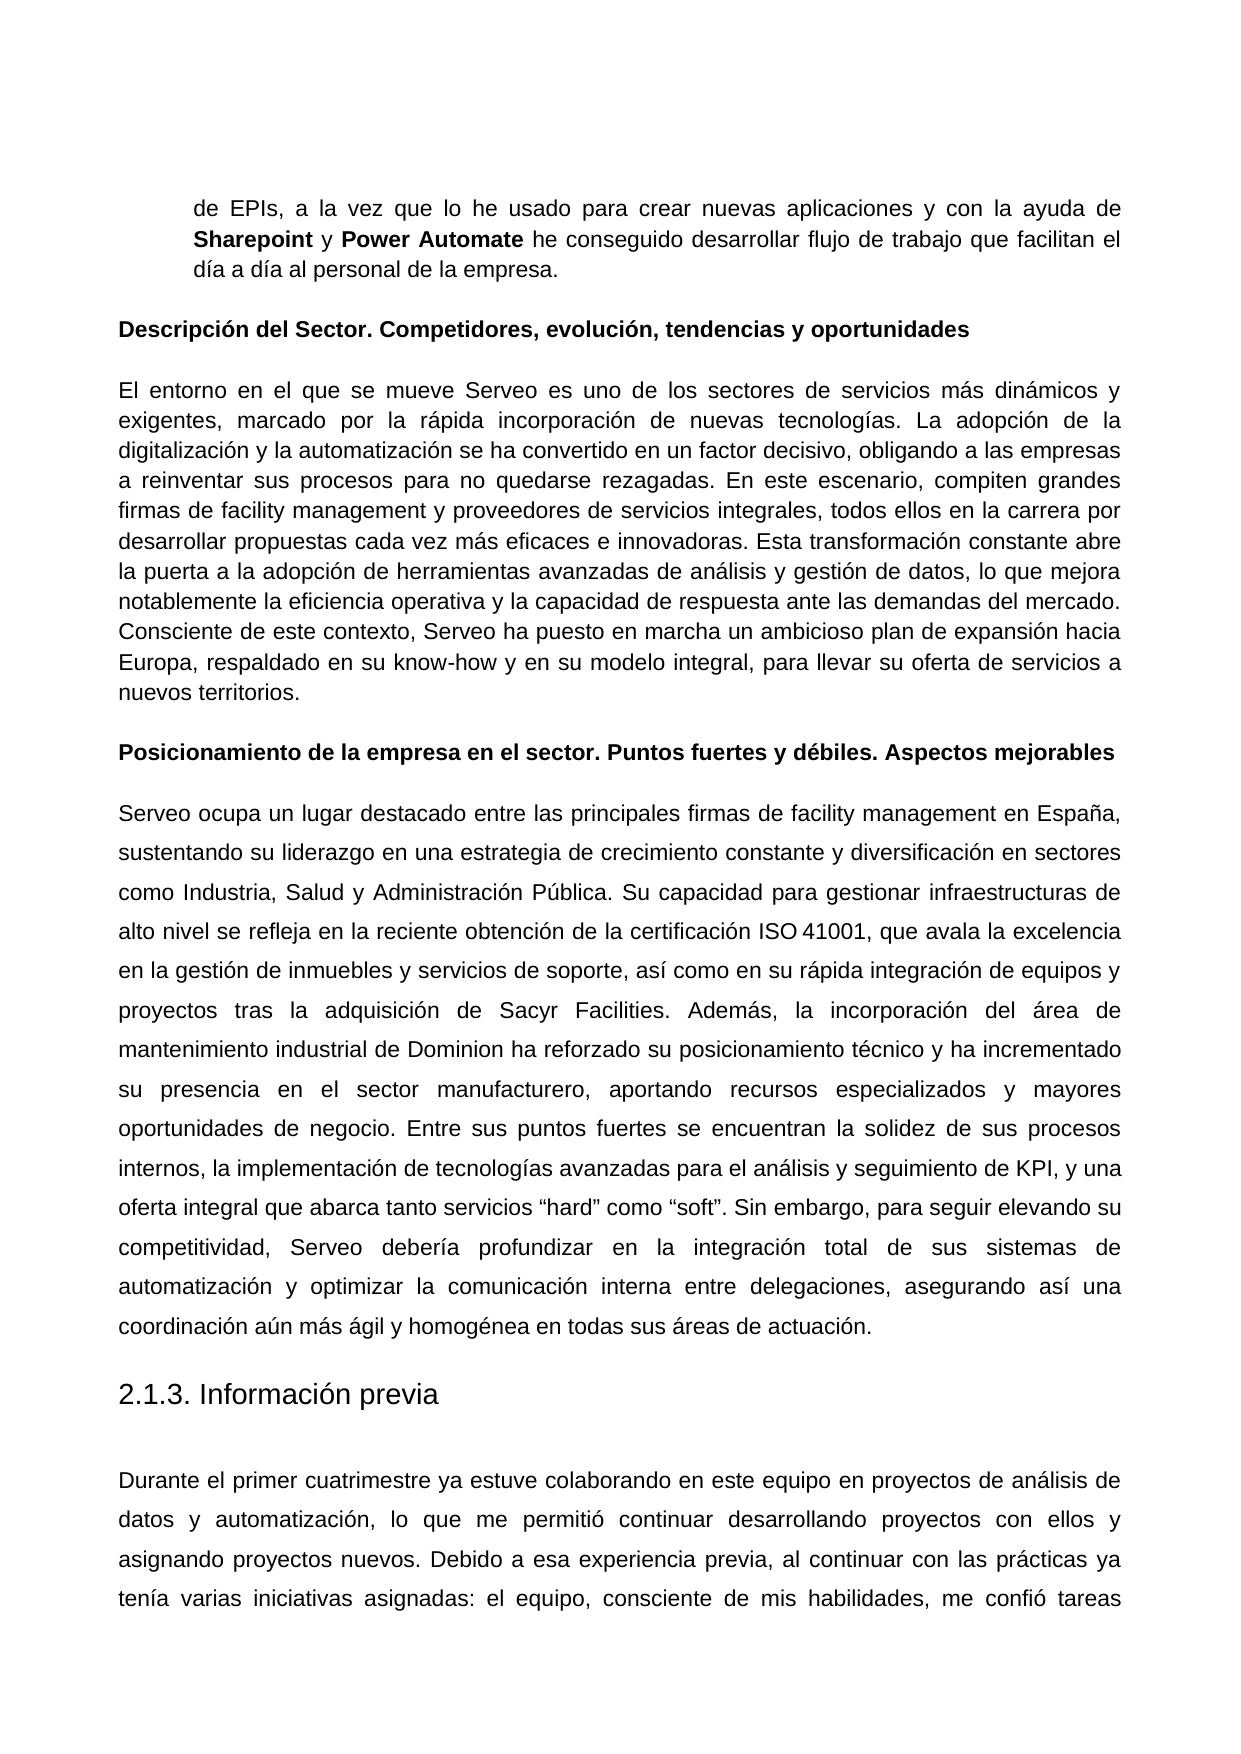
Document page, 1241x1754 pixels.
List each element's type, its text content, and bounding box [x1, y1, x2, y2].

text Posicionamiento de la empresa en el sector. Puntos fuertes y débiles. Aspectos mejorables [118, 739, 1122, 765]
text Descripción del Sector. Competidores, evolución, tendencias y oportunidades [118, 316, 1122, 342]
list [156, 195, 1122, 282]
text El entorno en el que se mueve Serveo es uno de los sectores de servicios más dinámicos y exigentes, marcado por la rápida incorporación de nuevas tecnologías. La adopción de la digitalización y la automatización se ha convertido en un factor decisivo, obligando a las empresas a reinventar sus procesos para no quedarse rezagadas. En este escenario, compiten grandes firmas de facility management y proveedores de servicios integrales, todos ellos en la carrera por desarrollar propuestas cada vez más eficaces e innovadoras. Esta transformación constante abre la puerta a la adopción de herramientas avanzadas de análisis y gestión de datos, lo que mejora notablemente la eficiencia operativa y la capacidad de respuesta ante las demandas del mercado. Consciente de este contexto, Serveo ha puesto en marcha un ambicioso plan de expansión hacia Europa, respaldado en su know‑how y en su modelo integral, para llevar su oferta de servicios a nuevos territorios. [118, 377, 1122, 705]
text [118, 1467, 1122, 1612]
text Serveo ocupa un lugar destacado entre las principales firmas de facility management en España, sustentando su liderazgo en una estrategia de crecimiento constante y diversificación en sectores como Industria, Salud y Administración Pública. Su capacidad para gestionar infraestructuras de alto nivel se refleja en la reciente obtención de la certificación ISO 41001, que avala la excelencia en la gestión de inmuebles y servicios de soporte, así como en su rápida integración de equipos y proyectos tras la adquisición de Sacyr Facilities. Además, la incorporación del área de mantenimiento industrial de Dominion ha reforzado su posicionamiento técnico y ha incrementado su presencia en el sector manufacturero, aportando recursos especializados y mayores oportunidades de negocio. Entre sus puntos fuertes se encuentran la solidez de sus procesos internos, la implementación de tecnologías avanzadas para el análisis y seguimiento de KPI, y una oferta integral que abarca tanto servicios “hard” como “soft”. Sin embargo, para seguir elevando su competitividad, Serveo debería profundizar en la integración total de sus sistemas de automatización y optimizar la comunicación interna entre delegaciones, asegurando así una coordinación aún más ágil y homogénea en todas sus áreas de actuación. [118, 799, 1122, 1339]
text 2.1.3. Información previa [118, 1377, 1122, 1411]
